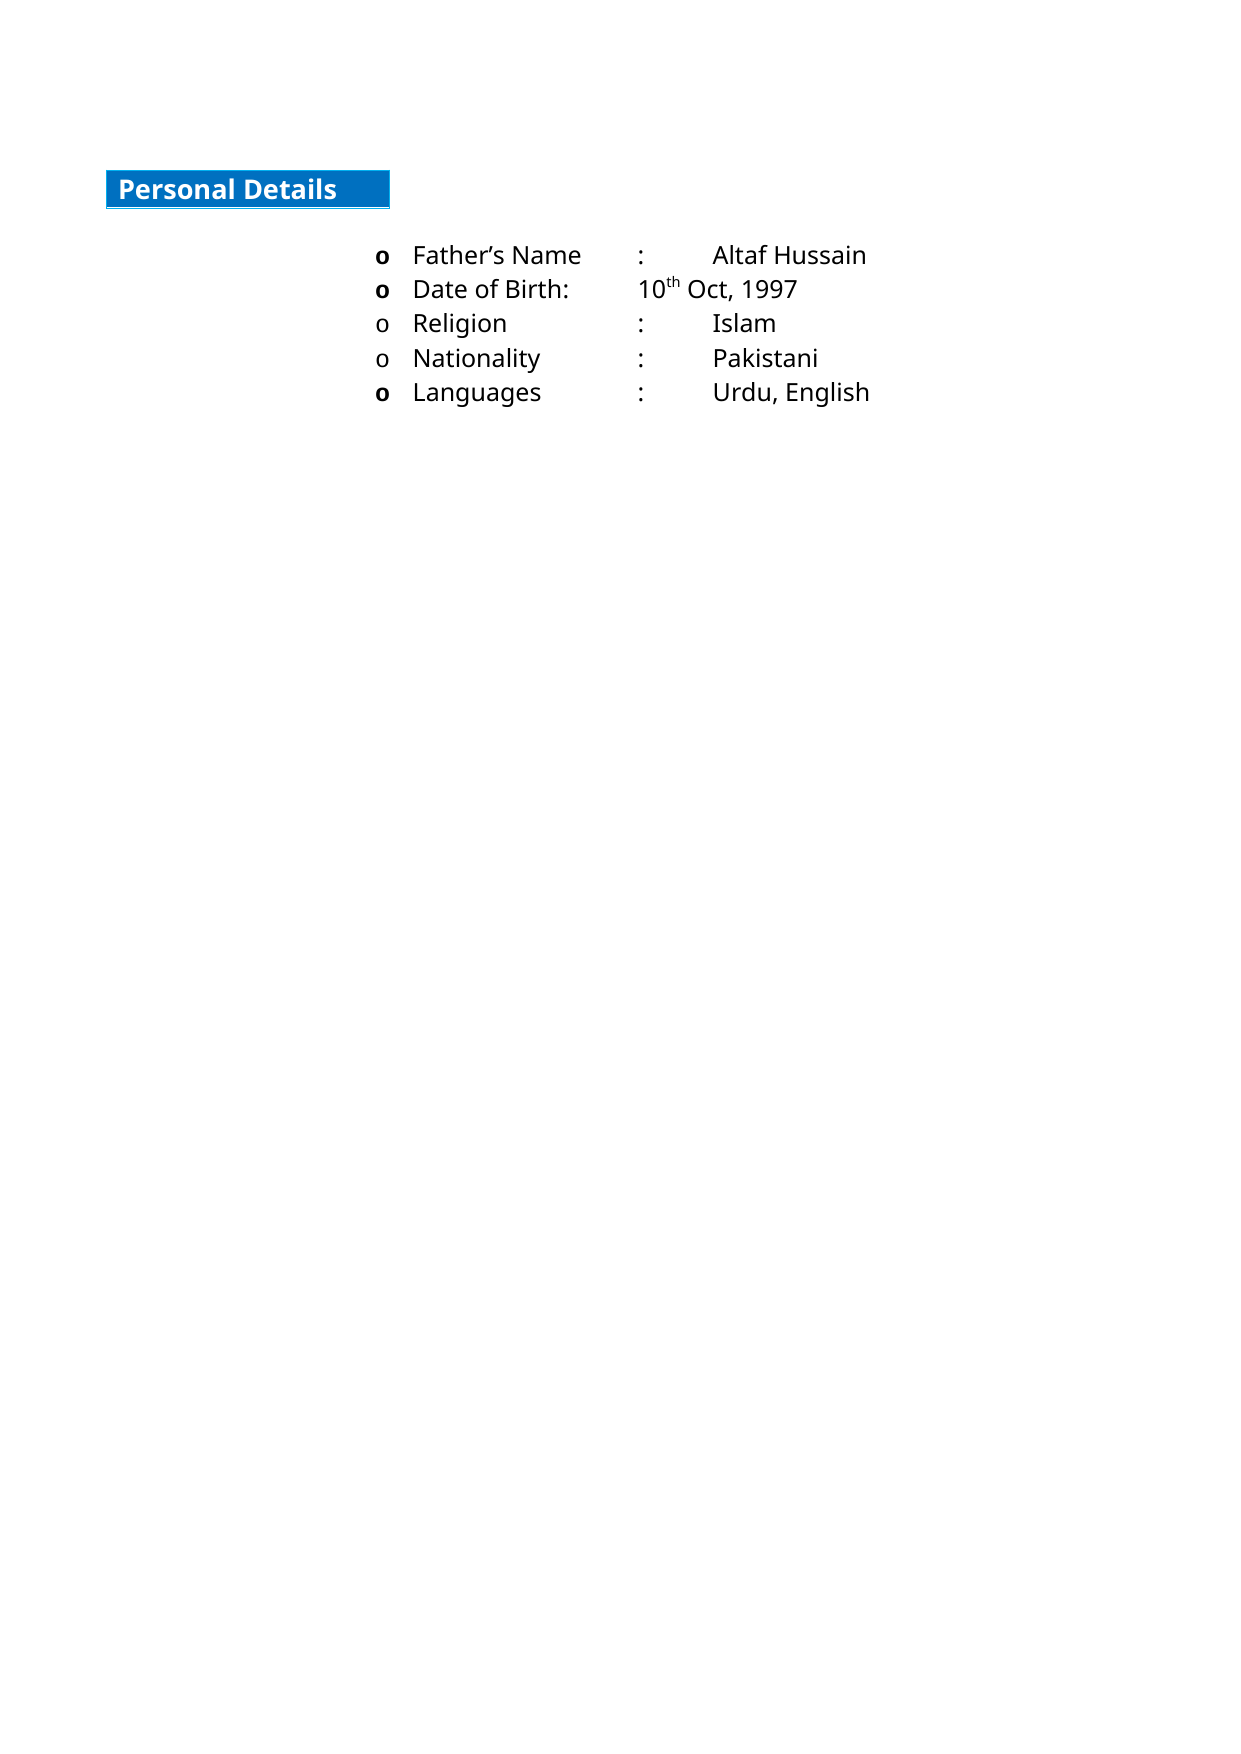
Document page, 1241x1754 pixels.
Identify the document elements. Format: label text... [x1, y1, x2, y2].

list Languages : Urdu, English [375, 375, 1128, 409]
list Nationality : Pakistani [375, 340, 1128, 375]
list Father’s Name : Altaf Hussain [375, 238, 1128, 272]
list Date of Birth : 10th Oct, 1997 [375, 272, 1128, 306]
list Religion : Islam [375, 306, 1128, 340]
table_header Personal Details [107, 171, 389, 207]
